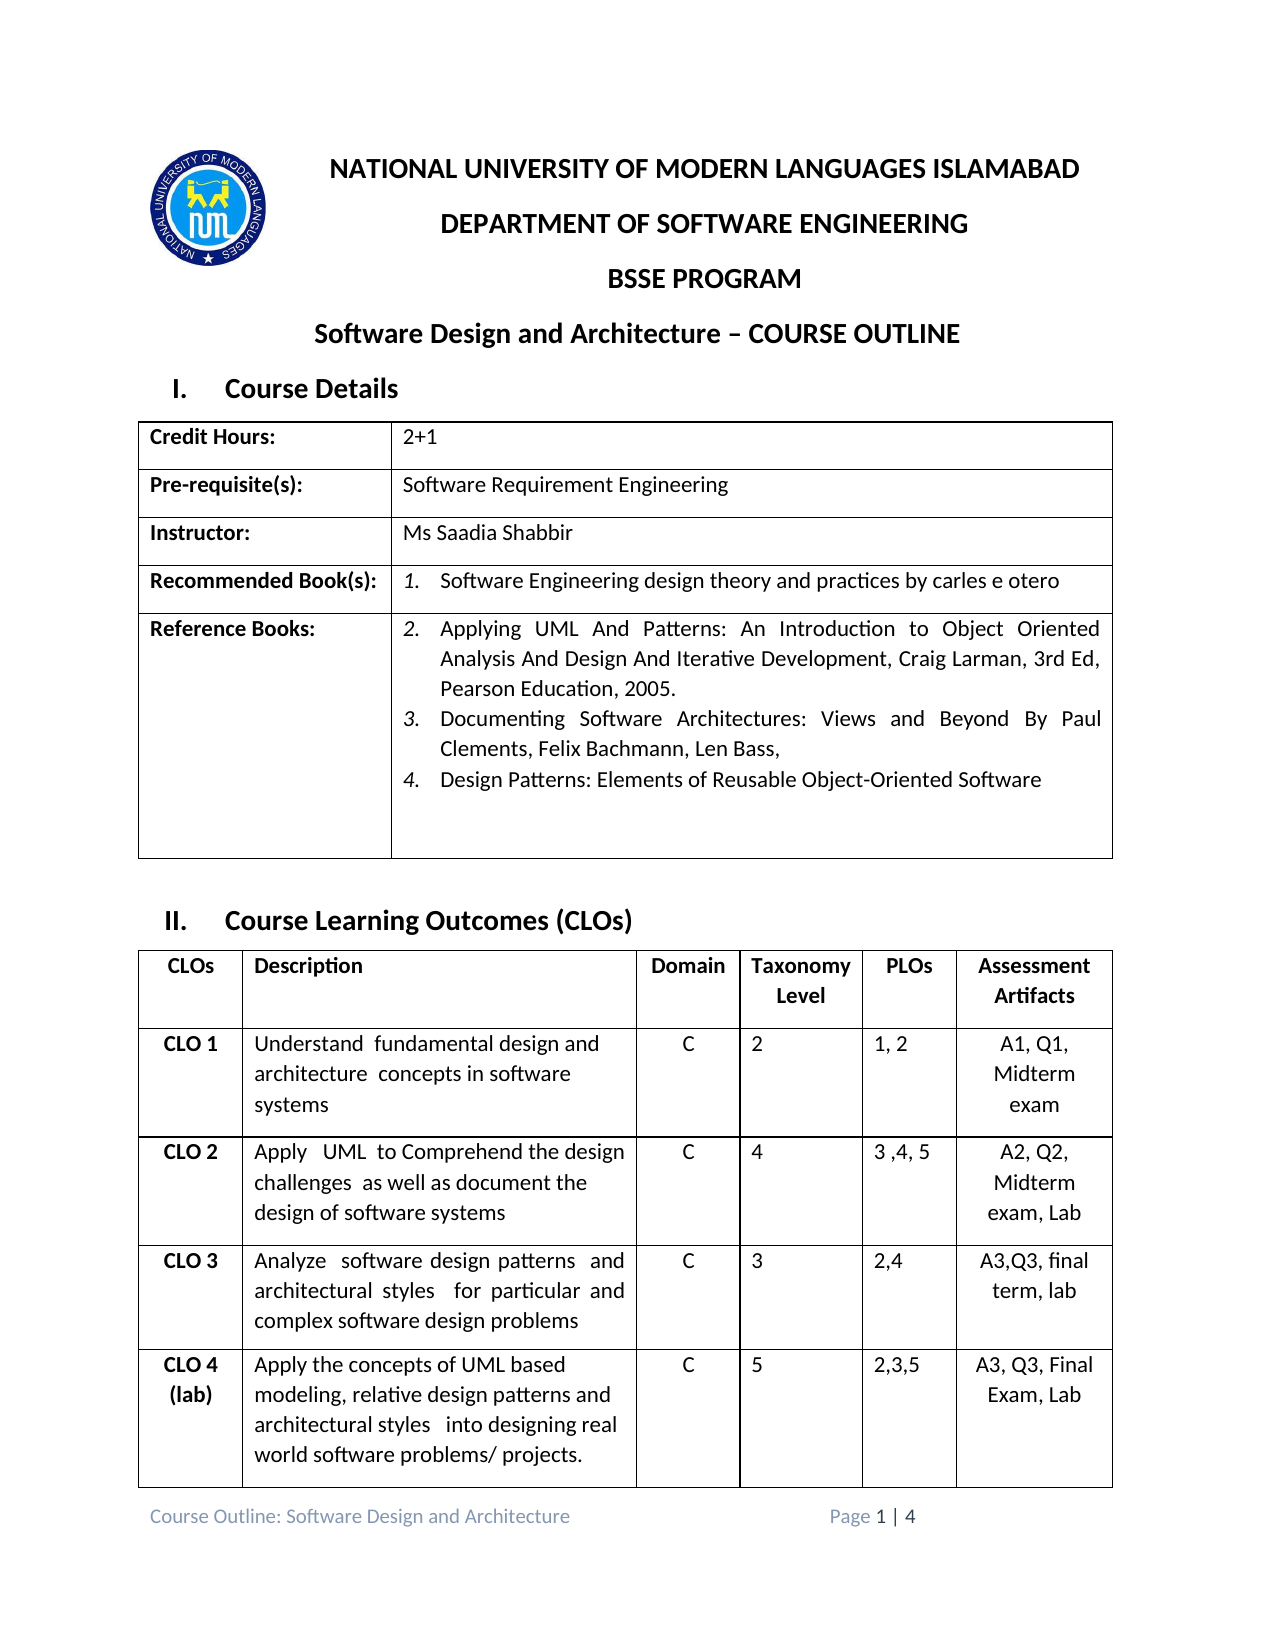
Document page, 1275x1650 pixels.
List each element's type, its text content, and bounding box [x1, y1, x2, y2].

table_header Domain [637, 951, 739, 1028]
list Course Details [187, 370, 1125, 406]
table_header Description [243, 951, 636, 1028]
table_cell 1, 2 [863, 1029, 956, 1136]
table_cell A3,Q3, final term, lab [957, 1246, 1112, 1349]
table_cell CLO 4 (lab) [139, 1350, 242, 1487]
table_cell Recommended Book(s): [139, 566, 391, 613]
table_cell Instructor: [139, 518, 391, 565]
table_header CLOs [139, 951, 242, 1028]
table_cell C [637, 1029, 739, 1136]
table_header Credit Hours: [139, 423, 391, 469]
list Course Learning Outcomes (CLOs) [187, 902, 1125, 938]
text Software Design and Architecture – COURSE OUTLINE [150, 315, 1125, 351]
table_cell C [637, 1138, 739, 1245]
table_cell Analyze software design patterns and architectural styles for particular and complex software design problems [243, 1246, 636, 1349]
table_cell A3, Q3, Final Exam, Lab [957, 1350, 1112, 1487]
table_cell 2,3,5 [863, 1350, 956, 1487]
table_cell Understand fundamental design and architecture concepts in software systems [243, 1029, 636, 1136]
table_cell Pre-requisite(s): [139, 470, 391, 517]
table_cell Apply the concepts of UML based modeling, relative design patterns and architectural styles into designing real world software problems/ projects. [243, 1350, 636, 1487]
table_header Assessment Artifacts [957, 951, 1112, 1028]
table_cell CLO 1 [139, 1029, 242, 1136]
table_cell CLO 3 [139, 1246, 242, 1349]
table_cell A1, Q1, Midterm exam [957, 1029, 1112, 1136]
table_cell Apply UML to Comprehend the design challenges as well as document the design of software systems [243, 1138, 636, 1245]
table_cell 4 [741, 1138, 862, 1245]
table_header PLOs [863, 951, 956, 1028]
table_cell Software Engineering design theory and practices by carles e otero [392, 566, 1112, 613]
table_cell C [637, 1246, 739, 1349]
table_cell A2, Q2, Midterm exam, Lab [957, 1138, 1112, 1245]
table_cell 2 [741, 1029, 862, 1136]
text NATIONAL UNIVERSITY OF MODERN LANGUAGES ISLAMABAD [266, 150, 1125, 186]
picture [150, 150, 266, 266]
table_cell Reference Books: [139, 614, 391, 858]
table_cell 3 ,4, 5 [863, 1138, 956, 1245]
text BSSE PROGRAM [150, 260, 1125, 296]
table_cell Ms Saadia Shabbir [392, 518, 1112, 565]
table_cell 2,4 [863, 1246, 956, 1349]
table_cell Software Requirement Engineering [392, 470, 1112, 517]
text DEPARTMENT OF SOFTWARE ENGINEERING [266, 205, 1125, 241]
table_header Taxonomy Level [741, 951, 862, 1028]
table_cell Applying UML And Patterns: An Introduction to Object Oriented Analysis And Design And Iterative Development, Craig Larman, 3rd Ed, Pearson Education, 2005. Documenting Software Architectures: Views and Beyond By Paul Clements, Felix Bachmann, Len Bass, Design Patterns: Elements of Reusable Object-Oriented Software [392, 614, 1112, 858]
table_cell C [637, 1350, 739, 1487]
table_cell CLO 2 [139, 1138, 242, 1245]
table_header 2+1 [392, 423, 1112, 469]
table_cell 3 [741, 1246, 862, 1349]
table_cell 5 [741, 1350, 862, 1487]
